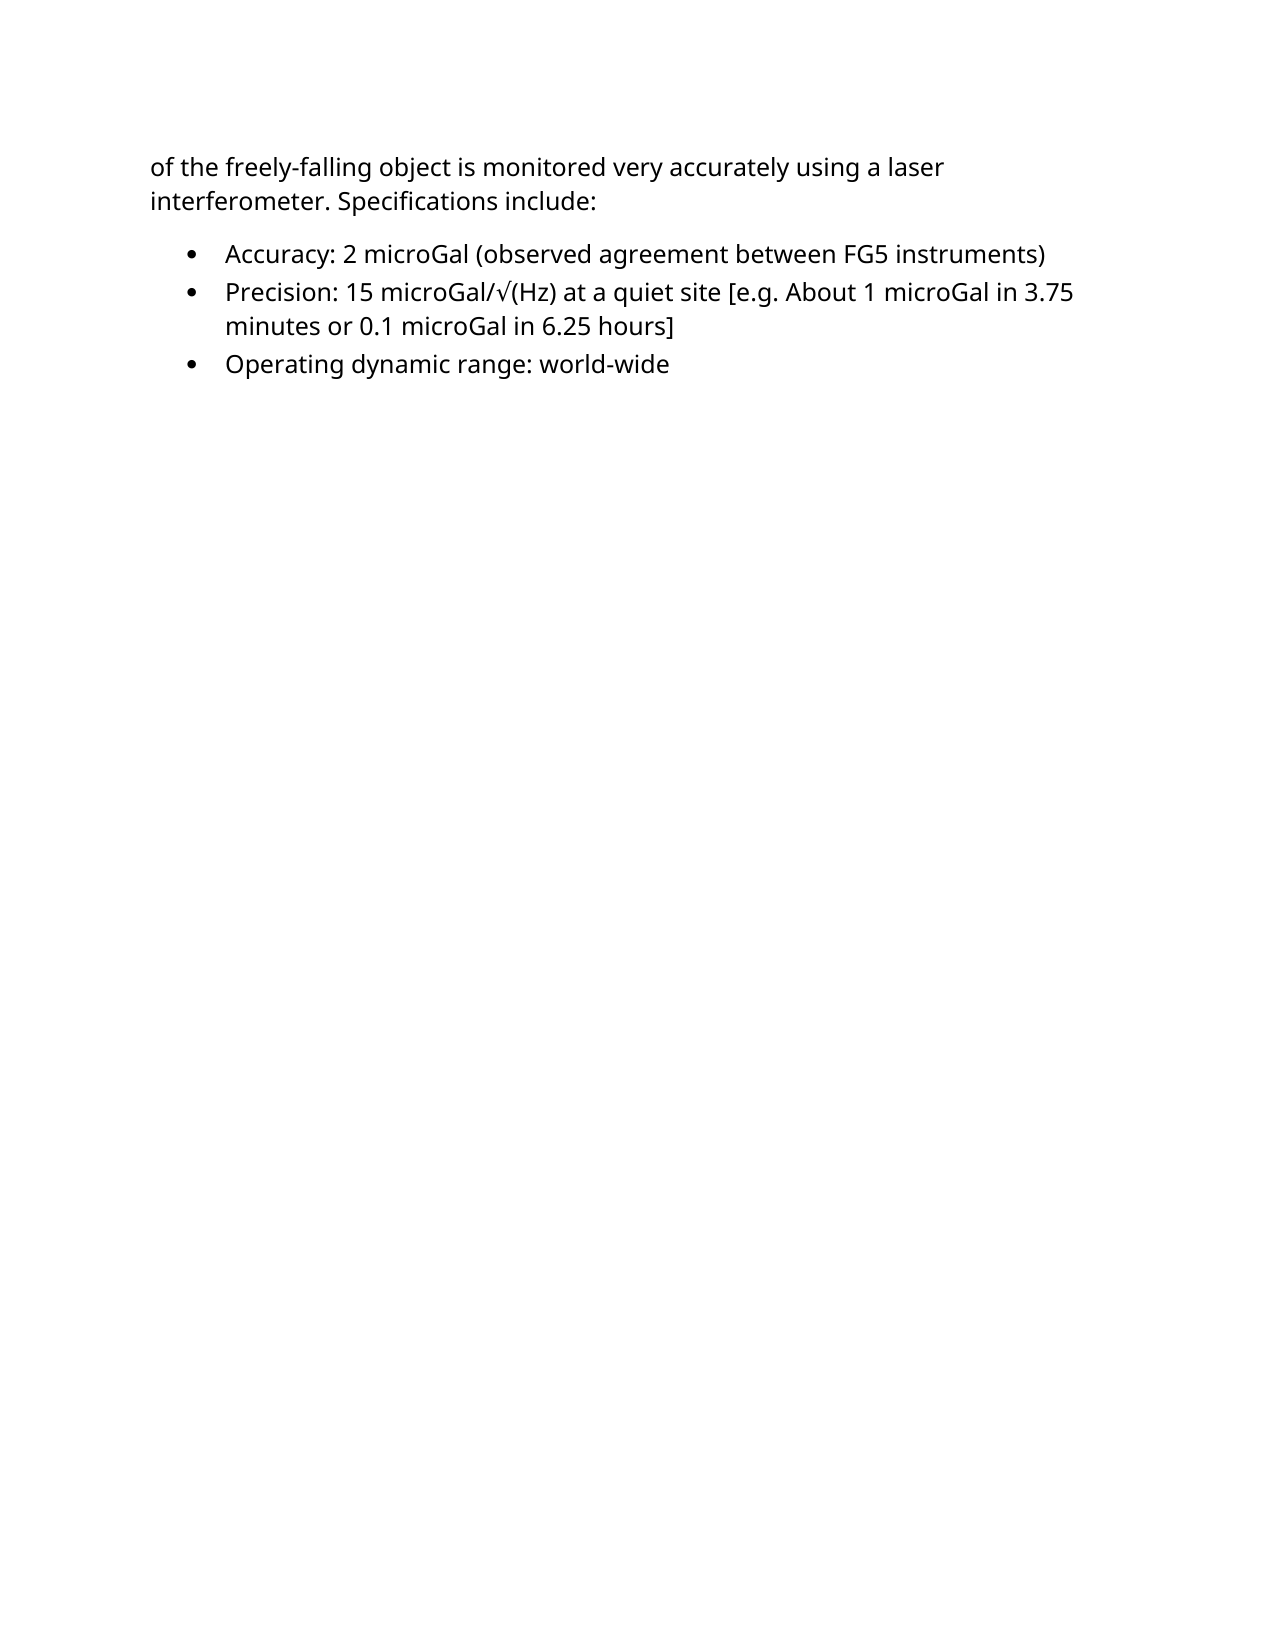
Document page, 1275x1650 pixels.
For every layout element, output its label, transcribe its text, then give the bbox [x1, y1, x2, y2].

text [150, 150, 1125, 218]
list Operating dynamic range: world-wide [187, 347, 1125, 381]
list Accuracy: 2 microGal (observed agreement between FG5 instruments) [187, 237, 1125, 271]
list Precision: 15 microGal/√(Hz) at a quiet site [e.g. About 1 microGal in 3.75 minutes or 0.1 microGal in 6.25 hours] [187, 275, 1125, 343]
